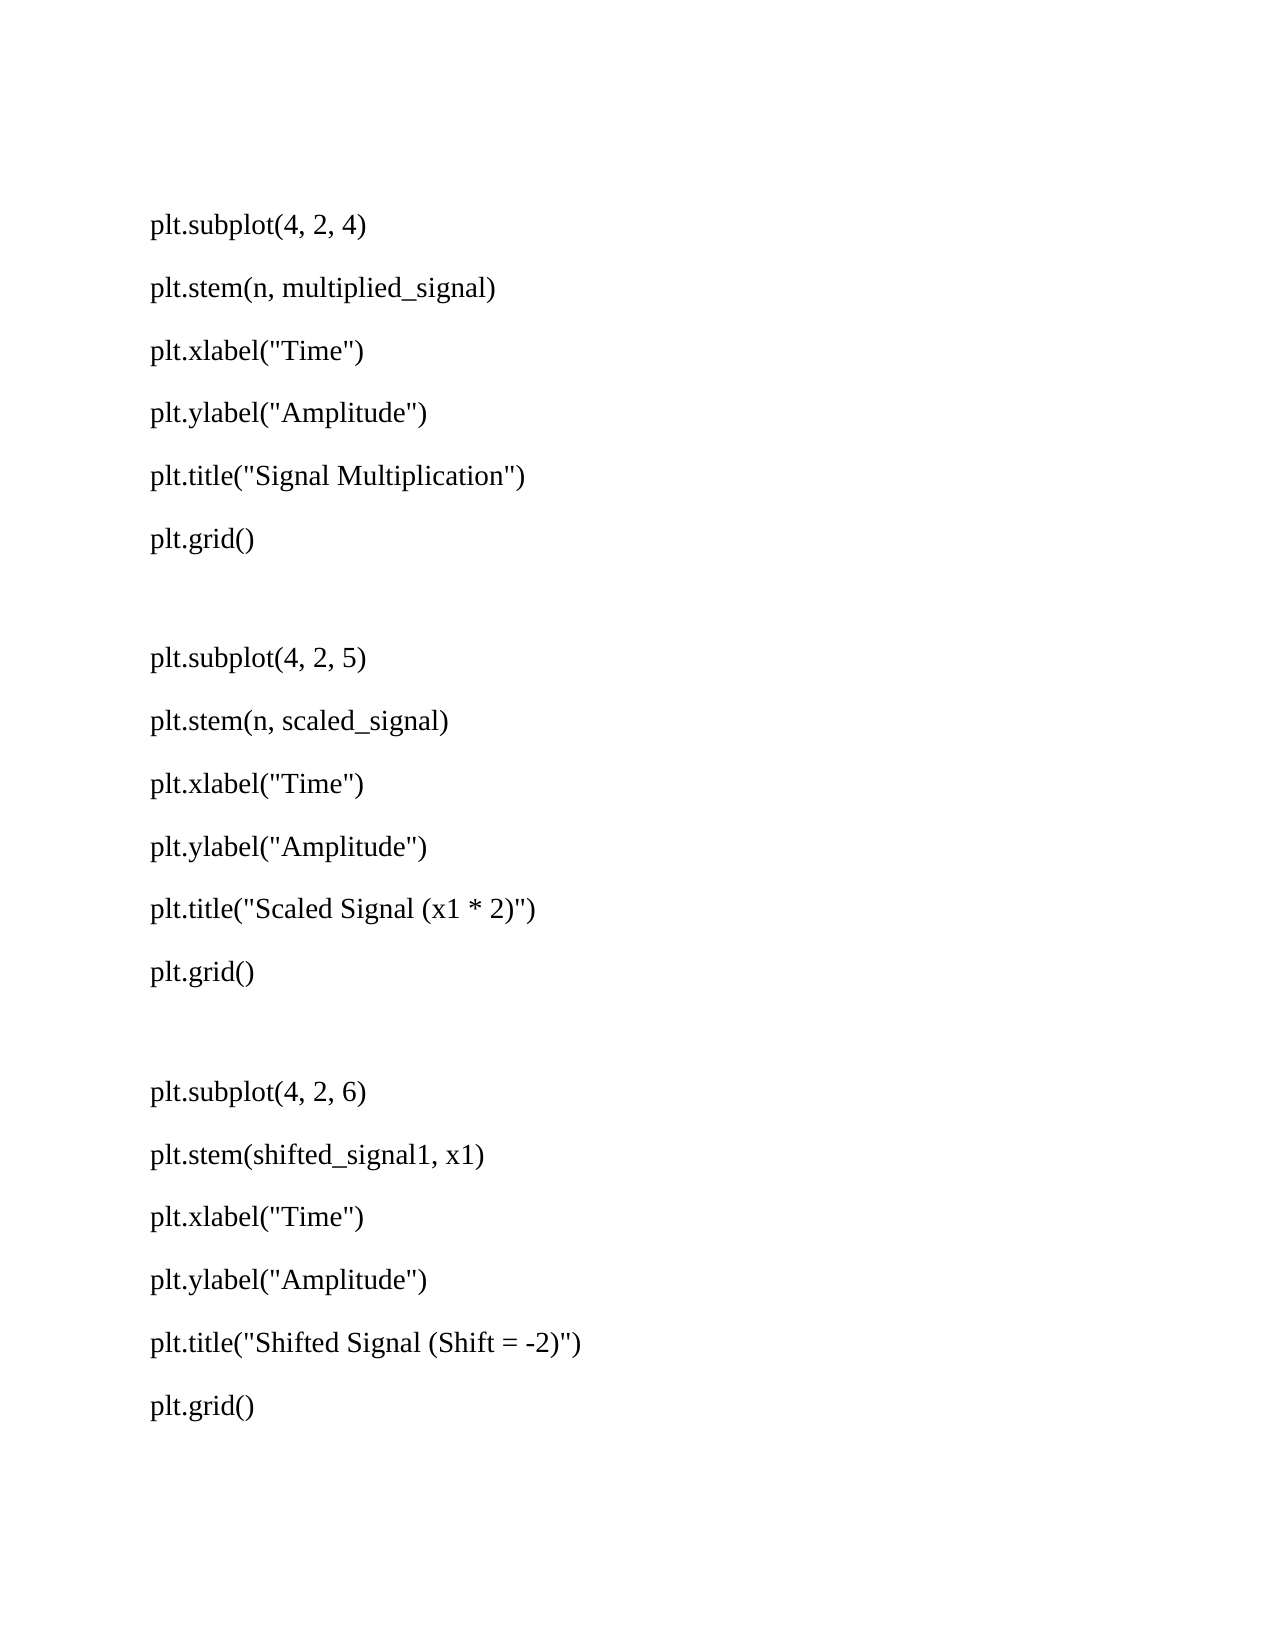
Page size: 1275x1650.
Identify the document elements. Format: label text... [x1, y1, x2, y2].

text plt.subplot(4, 2, 4) [150, 207, 1125, 241]
text plt.stem(n, multiplied_signal) [150, 270, 1125, 303]
text plt.xlabel("Time") [150, 766, 1125, 799]
text plt.title("Shifted Signal (Shift = -2)") [150, 1325, 1125, 1358]
text plt.stem(shifted_signal1, x1) [150, 1137, 1125, 1170]
text plt.ylabel("Amplitude") [150, 1262, 1125, 1296]
text plt.subplot(4, 2, 6) [150, 1074, 1125, 1108]
text plt.xlabel("Time") [150, 333, 1125, 366]
text plt.ylabel("Amplitude") [150, 829, 1125, 862]
text plt.title("Scaled Signal (x1 * 2)") [150, 891, 1125, 925]
text plt.grid() [150, 954, 1125, 988]
text plt.grid() [150, 521, 1125, 554]
text plt.title("Signal Multiplication") [150, 458, 1125, 492]
text plt.xlabel("Time") [150, 1199, 1125, 1233]
text plt.grid() [150, 1388, 1125, 1421]
text plt.subplot(4, 2, 5) [150, 641, 1125, 674]
text plt.ylabel("Amplitude") [150, 395, 1125, 429]
text plt.stem(n, scaled_signal) [150, 703, 1125, 737]
